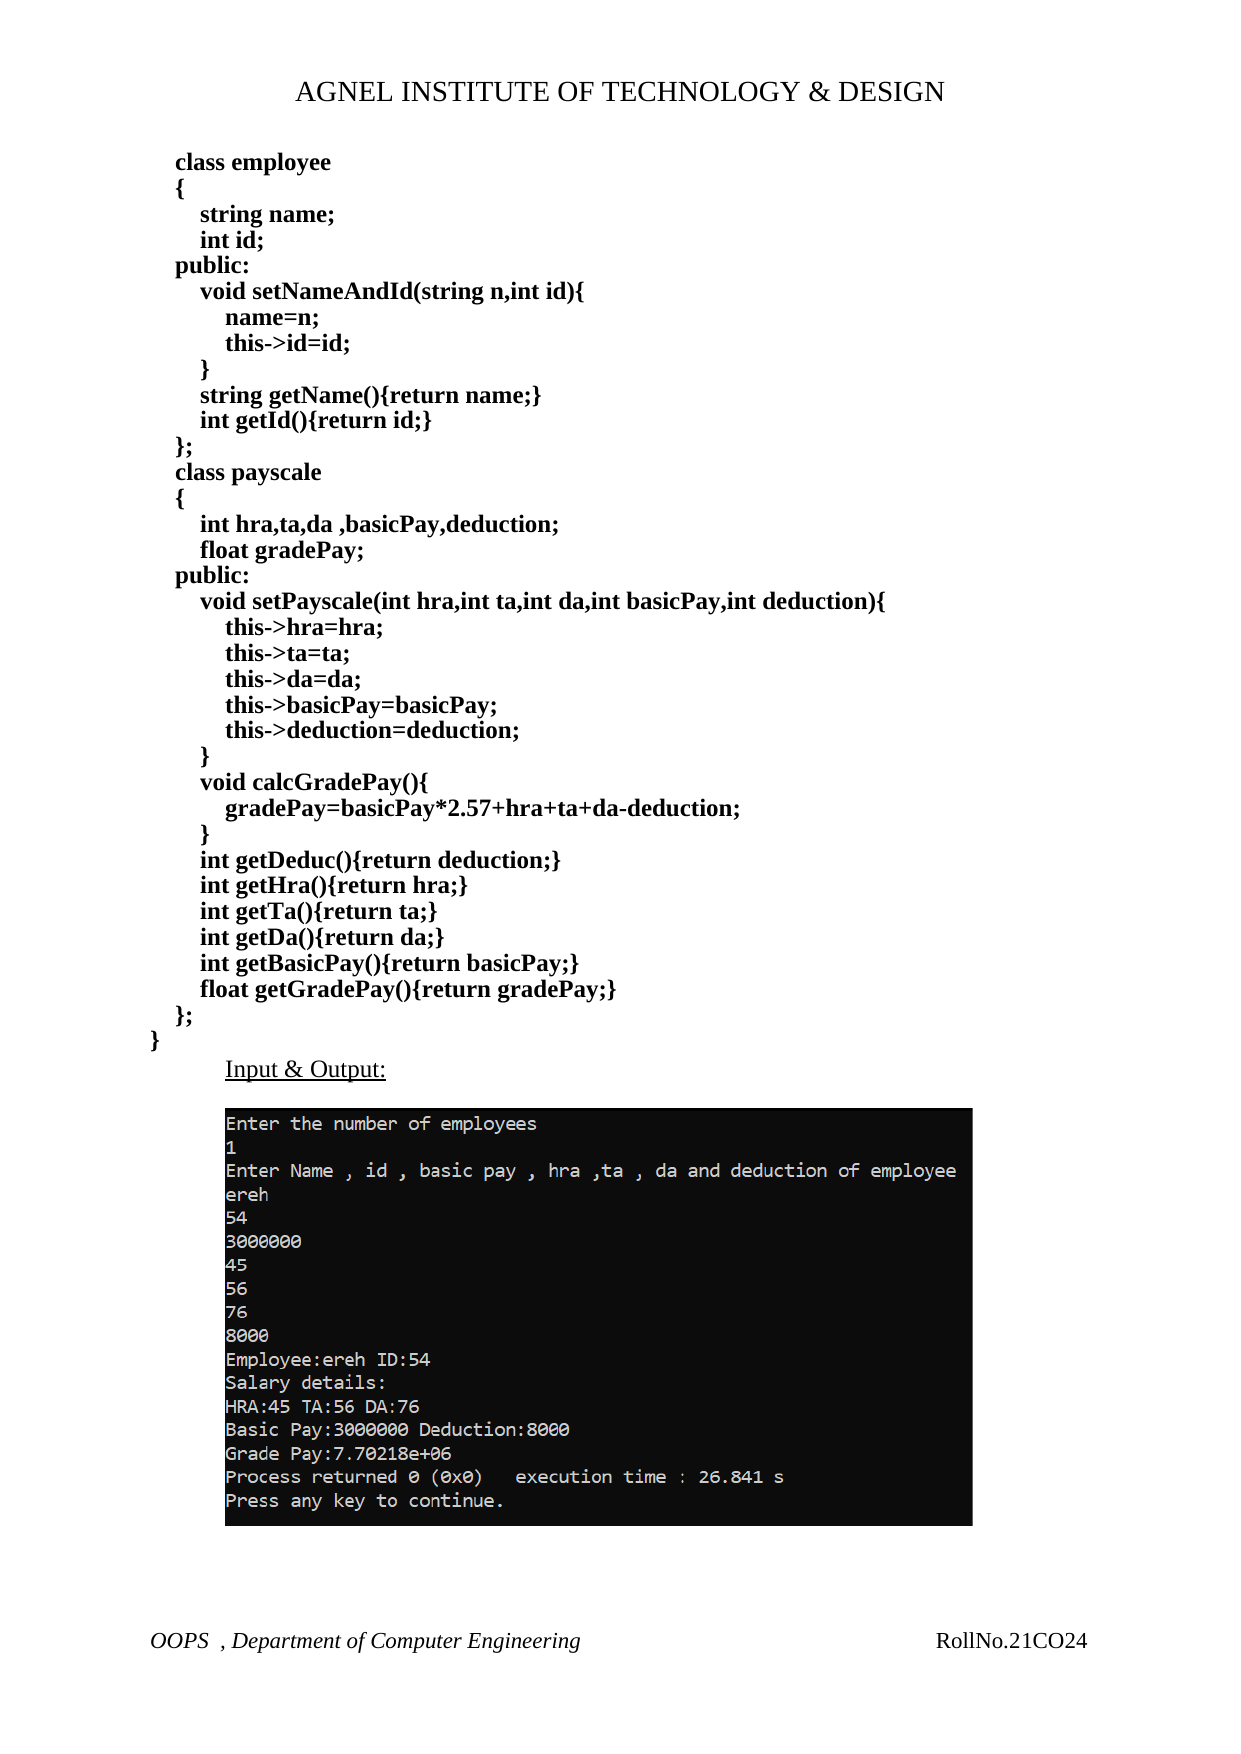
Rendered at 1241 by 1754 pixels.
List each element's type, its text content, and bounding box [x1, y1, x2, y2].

text void calcGradePay(){ [150, 770, 1090, 796]
text } [150, 357, 1090, 382]
text public: [150, 563, 1090, 589]
text int getDa(){return da;} [150, 925, 1090, 951]
text string name; [150, 202, 1090, 227]
text class payscale [150, 460, 1090, 486]
text void setNameAndId(string n,int id){ [150, 279, 1090, 305]
text int getId(){return id;} [150, 408, 1090, 434]
text void setPayscale(int hra,int ta,int da,int basicPay,int deduction){ [150, 589, 1090, 615]
text this->deduction=deduction; [150, 718, 1090, 744]
text this->hra=hra; [150, 615, 1090, 641]
text this->basicPay=basicPay; [150, 692, 1090, 718]
text float getGradePay(){return gradePay;} [150, 977, 1090, 1002]
picture [225, 1108, 973, 1526]
text { [150, 176, 1090, 202]
text name=n; [150, 305, 1090, 331]
text this->ta=ta; [150, 641, 1090, 667]
text class employee [150, 150, 1090, 176]
text int getTa(){return ta;} [150, 899, 1090, 925]
text int getBasicPay(){return basicPay;} [150, 951, 1090, 977]
text this->da=da; [150, 667, 1090, 692]
text int getHra(){return hra;} [150, 873, 1090, 899]
text this->id=id; [150, 331, 1090, 357]
text }; [150, 1002, 1090, 1028]
text { [150, 486, 1090, 512]
text Input & Output: [225, 1054, 1090, 1083]
text int id; [150, 227, 1090, 253]
text string getName(){return name;} [150, 382, 1090, 408]
text int hra,ta,da ,basicPay,deduction; [150, 512, 1090, 537]
text float gradePay; [150, 537, 1090, 563]
text } [150, 822, 1090, 847]
text gradePay=basicPay*2.57+hra+ta+da-deduction; [150, 796, 1090, 822]
text } [150, 1028, 1090, 1054]
text }; [150, 434, 1090, 460]
text } [150, 744, 1090, 770]
text public: [150, 253, 1090, 279]
text int getDeduc(){return deduction;} [150, 847, 1090, 873]
